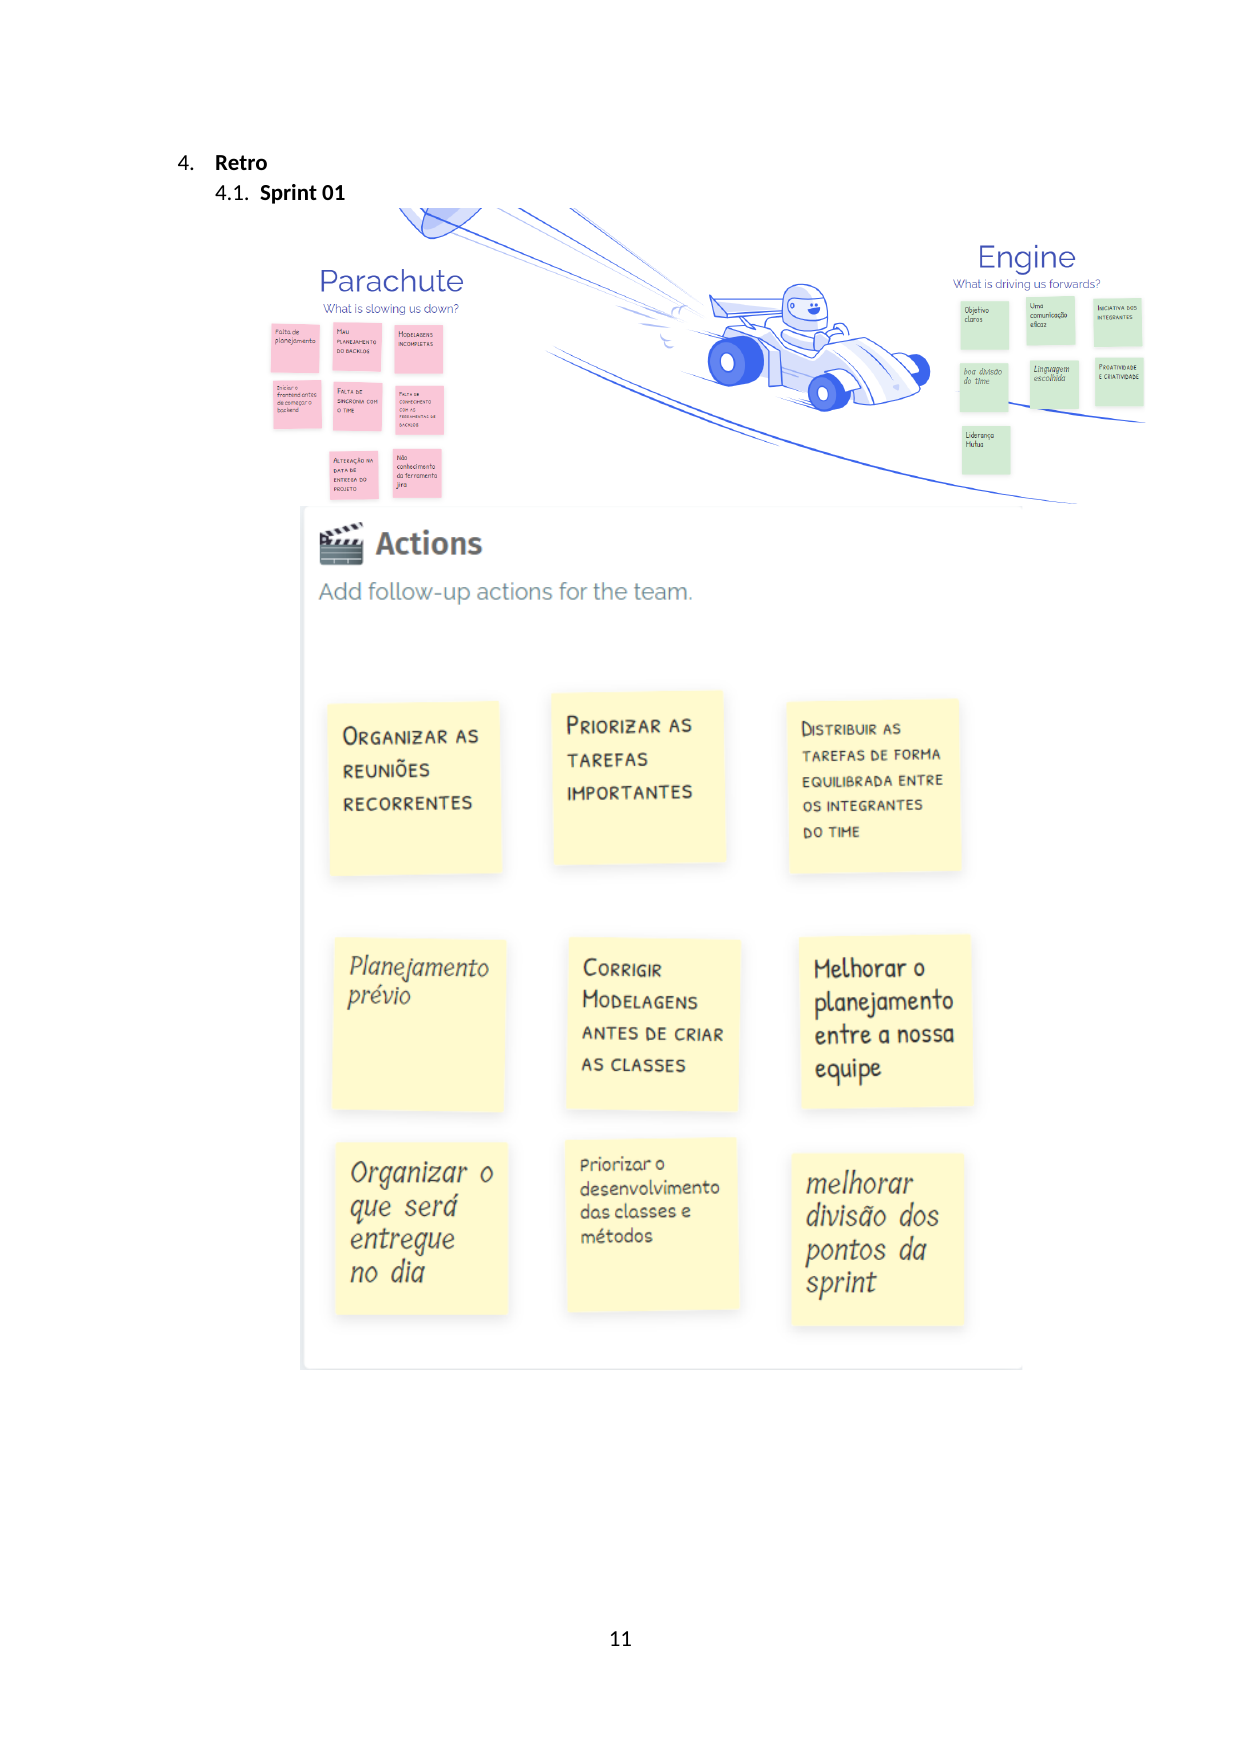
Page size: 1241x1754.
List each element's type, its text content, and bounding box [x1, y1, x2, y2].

list Sprint 01 [215, 178, 1063, 206]
picture [300, 506, 1023, 1370]
picture [259, 208, 1146, 504]
list Retro [177, 148, 1063, 176]
